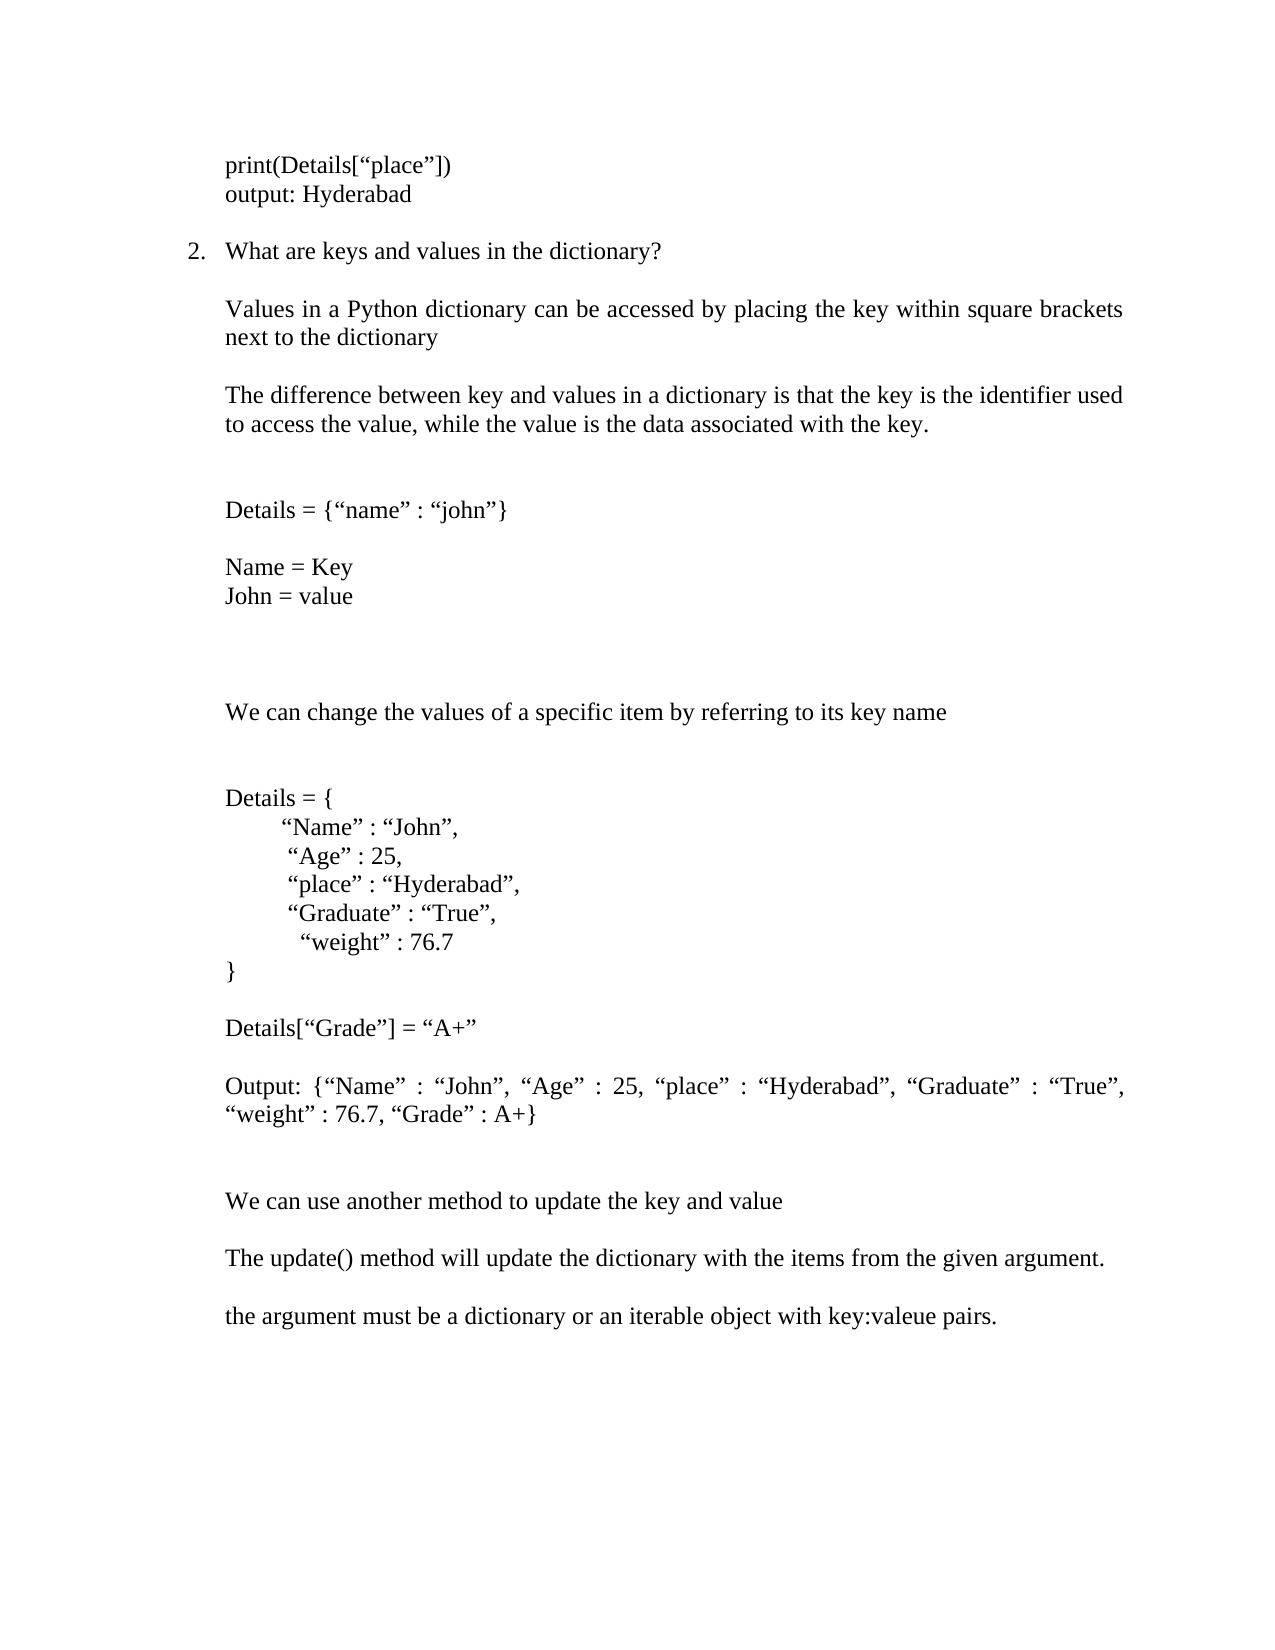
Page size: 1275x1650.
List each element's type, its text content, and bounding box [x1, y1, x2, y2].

list Values in a Python dictionary can be accessed by placing the key within square brackets next to the dictionary [225, 294, 1125, 351]
list Details = {“name” : “john”} [225, 495, 1125, 524]
list Details = { [225, 783, 1125, 812]
list Details[“Grade”] = “A+” [225, 1013, 1125, 1042]
list “Age” : 25, [225, 841, 1125, 869]
list We can use another method to update the key and value [225, 1186, 1125, 1214]
list } [225, 956, 1125, 984]
list Name = Key [225, 552, 1125, 581]
list the argument must be a dictionary or an iterable object with key:valeue pairs. [225, 1301, 1125, 1329]
list print(Details[“place”]) [225, 150, 1125, 179]
list “place” : “Hyderabad”, [225, 869, 1125, 898]
list output: Hyderabad [225, 179, 1125, 207]
list The update() method will update the dictionary with the items from the given argument. [225, 1243, 1125, 1272]
list The difference between key and values in a dictionary is that the key is the identifier used to access the value, while the value is the data associated with the key. [225, 380, 1125, 437]
list We can change the values of a specific item by referring to its key name [225, 697, 1125, 726]
list John = value [225, 581, 1125, 610]
list “Graduate” : “True”, [225, 898, 1125, 927]
list Output: {“Name” : “John”, “Age” : 25, “place” : “Hyderabad”, “Graduate” : “True”, “weight” : 76.7, “Grade” : A+} [225, 1071, 1125, 1128]
list “Name” : “John”, [225, 812, 1125, 841]
list What are keys and values in the dictionary? [187, 236, 1125, 265]
list “weight” : 76.7 [225, 927, 1125, 956]
